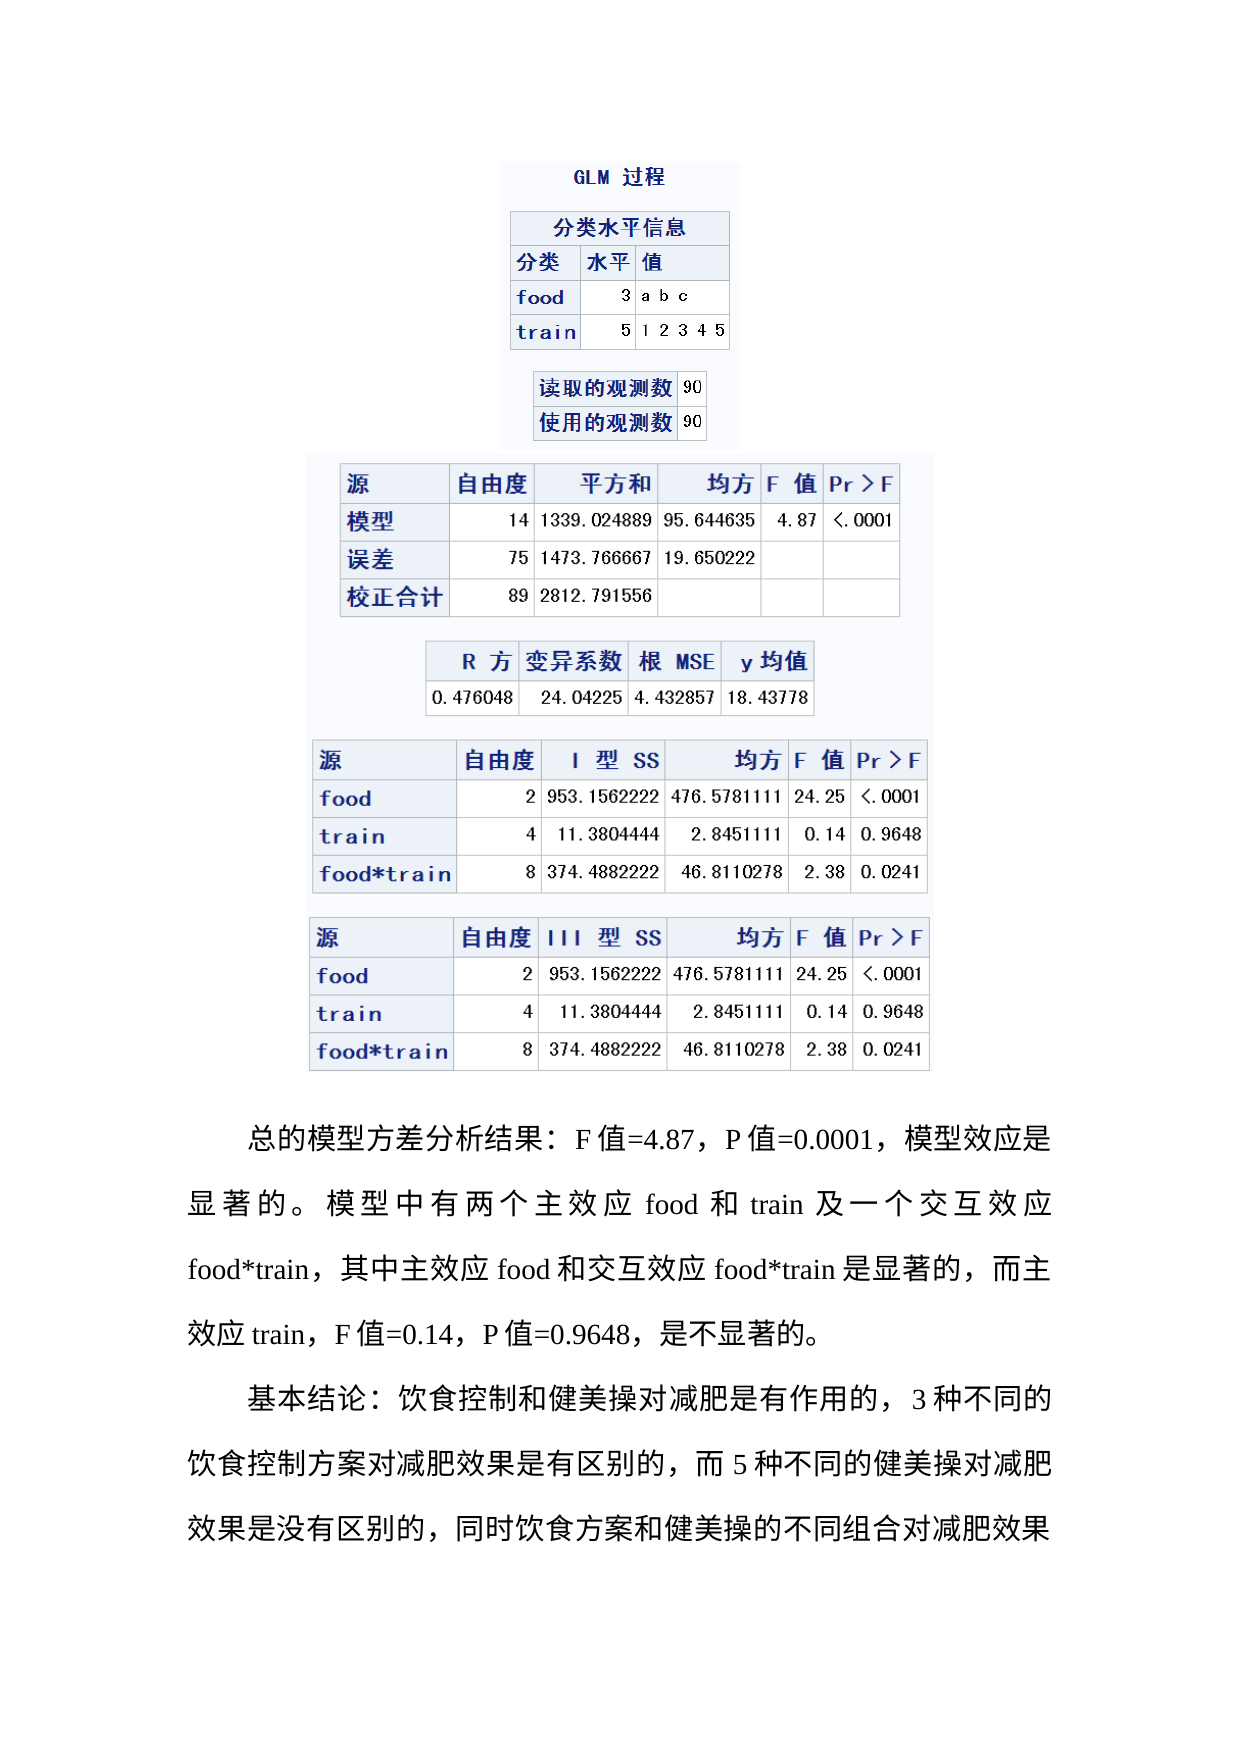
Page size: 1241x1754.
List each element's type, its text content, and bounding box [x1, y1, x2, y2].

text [187, 1364, 1053, 1559]
picture [499, 162, 741, 449]
picture [305, 454, 935, 1073]
text 总的模型方差分析结果：F值=4.87，P值=0.0001，模型效应是显著的。模型中有两个主效应food和train及一个交互效应food*train，其中主效应food和交互效应food*train是显著的，而主效应train，F值=0.14，P值=0.9648，是不显著的。 [187, 1104, 1053, 1364]
